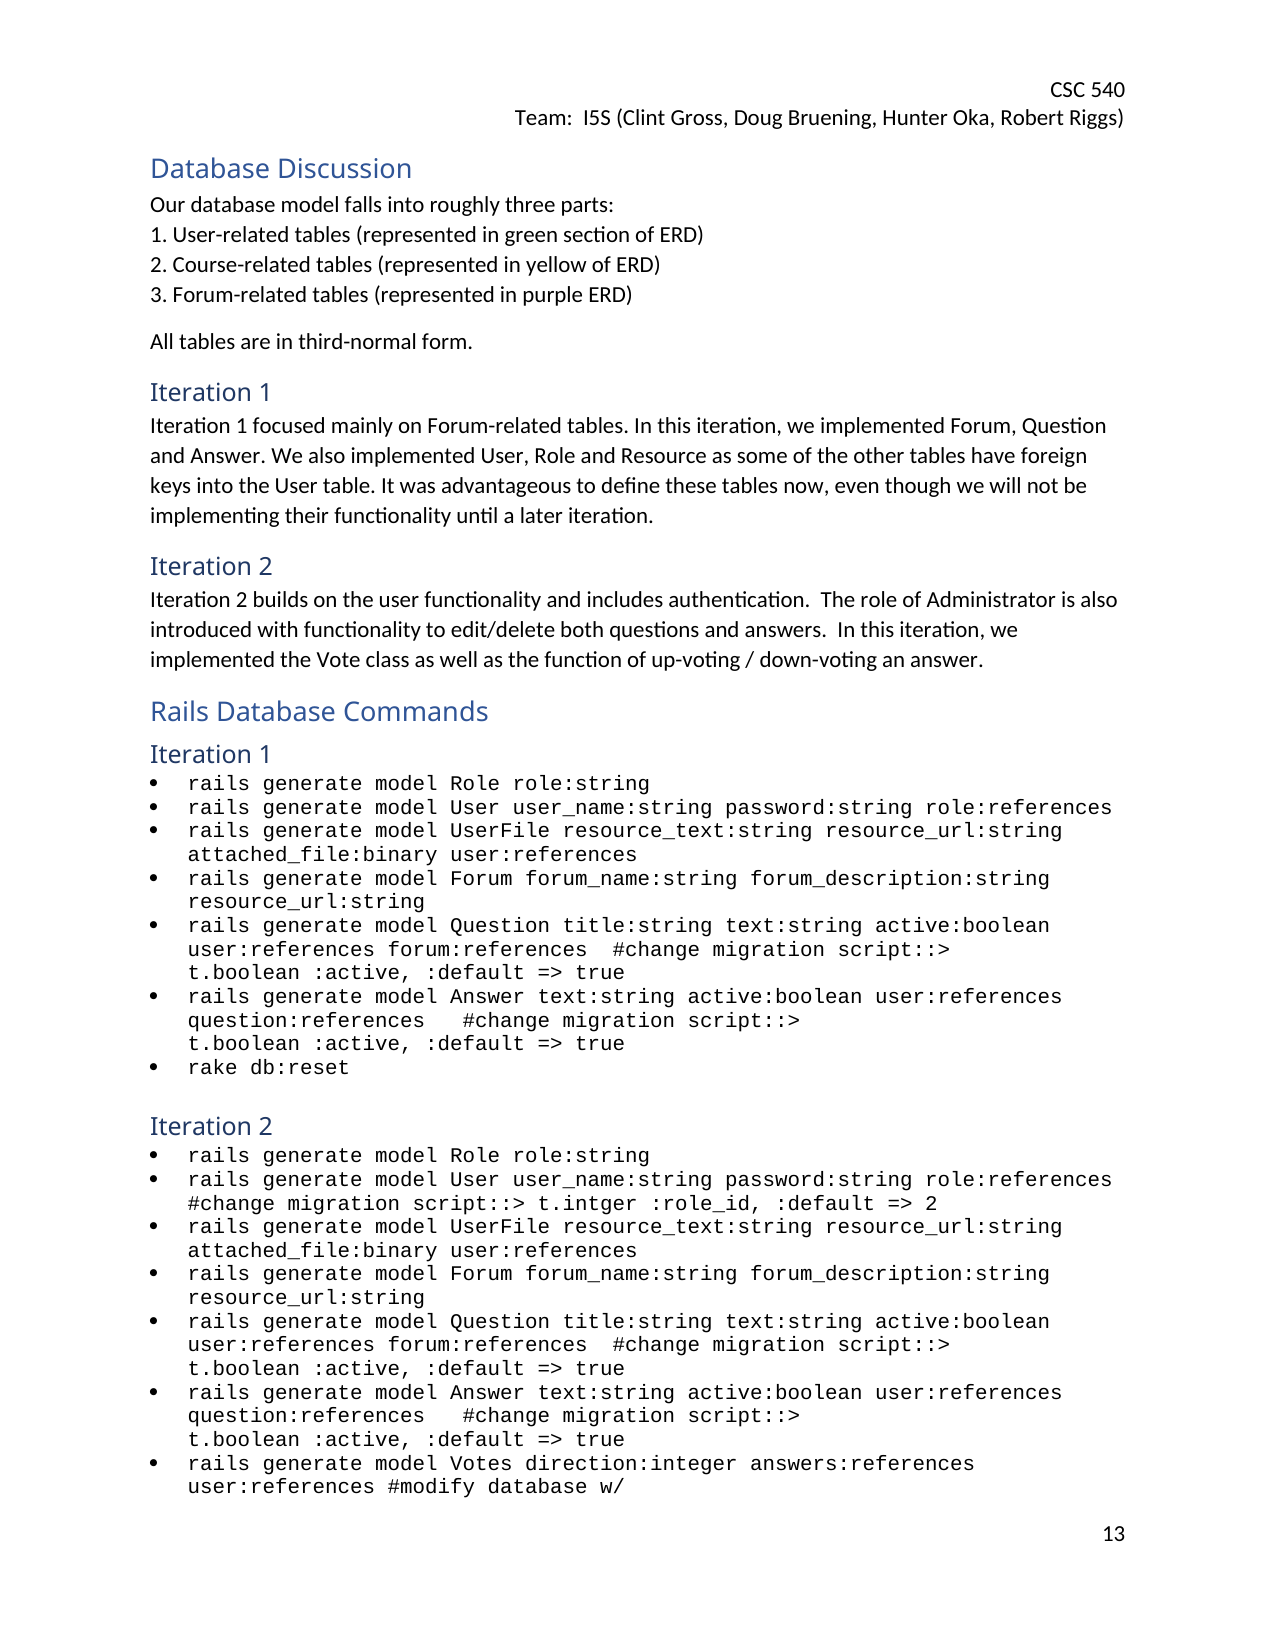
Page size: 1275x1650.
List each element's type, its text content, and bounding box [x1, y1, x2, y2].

subtitle Rails Database Commands [150, 692, 1125, 729]
subtitle Iteration 1 [150, 374, 1125, 408]
list rails generate model Votes direction:integer answers:references user:references #modify database w/ [150, 1453, 1125, 1500]
list rails generate model Forum forum_name:string forum_description:string resource_url:string [150, 1263, 1125, 1311]
list rake db:reset [150, 1057, 1125, 1081]
text All tables are in third-normal form. [150, 327, 1125, 355]
text Iteration 2 builds on the user functionality and includes authentication. The role of Administrator is also introduced with functionality to edit/delete both questions and answers. In this iteration, we implemented the Vote class as well as the function of up-voting / down-voting an answer. [150, 585, 1125, 674]
subtitle Iteration 2 [150, 1108, 1125, 1142]
subtitle Iteration 1 [150, 736, 1125, 771]
list rails generate model Answer text:string active:boolean user:references question:references #change migration script::> t.boolean :active, :default => true [150, 1382, 1125, 1453]
list rails generate model Role role:string [150, 773, 1125, 797]
list rails generate model User user_name:string password:string role:references [150, 797, 1125, 821]
subtitle Database Discussion [150, 150, 1125, 187]
list rails generate model UserFile resource_text:string resource_url:string attached_file:binary user:references [150, 821, 1125, 868]
list rails generate model Answer text:string active:boolean user:references question:references #change migration script::> t.boolean :active, :default => true [150, 986, 1125, 1057]
text Our database model falls into roughly three parts: 1. User-related tables (represented in green section of ERD) 2. Course-related tables (represented in yellow of ERD) 3. Forum-related tables (represented in purple ERD) [150, 190, 1125, 308]
text Iteration 1 focused mainly on Forum-related tables. In this iteration, we implemented Forum, Question and Answer. We also implemented User, Role and Resource as some of the other tables have foreign keys into the User table. It was advantageous to define these tables now, even though we will not be implementing their functionality until a later iteration. [150, 411, 1125, 529]
list rails generate model Question title:string text:string active:boolean user:references forum:references #change migration script::> t.boolean :active, :default => true [150, 1311, 1125, 1382]
subtitle Iteration 2 [150, 548, 1125, 582]
list rails generate model Role role:string [150, 1145, 1125, 1169]
list rails generate model UserFile resource_text:string resource_url:string attached_file:binary user:references [150, 1216, 1125, 1263]
list rails generate model Question title:string text:string active:boolean user:references forum:references #change migration script::> t.boolean :active, :default => true [150, 915, 1125, 986]
list rails generate model User user_name:string password:string role:references #change migration script::> t.intger :role_id, :default => 2 [150, 1169, 1125, 1216]
list rails generate model Forum forum_name:string forum_description:string resource_url:string [150, 868, 1125, 915]
